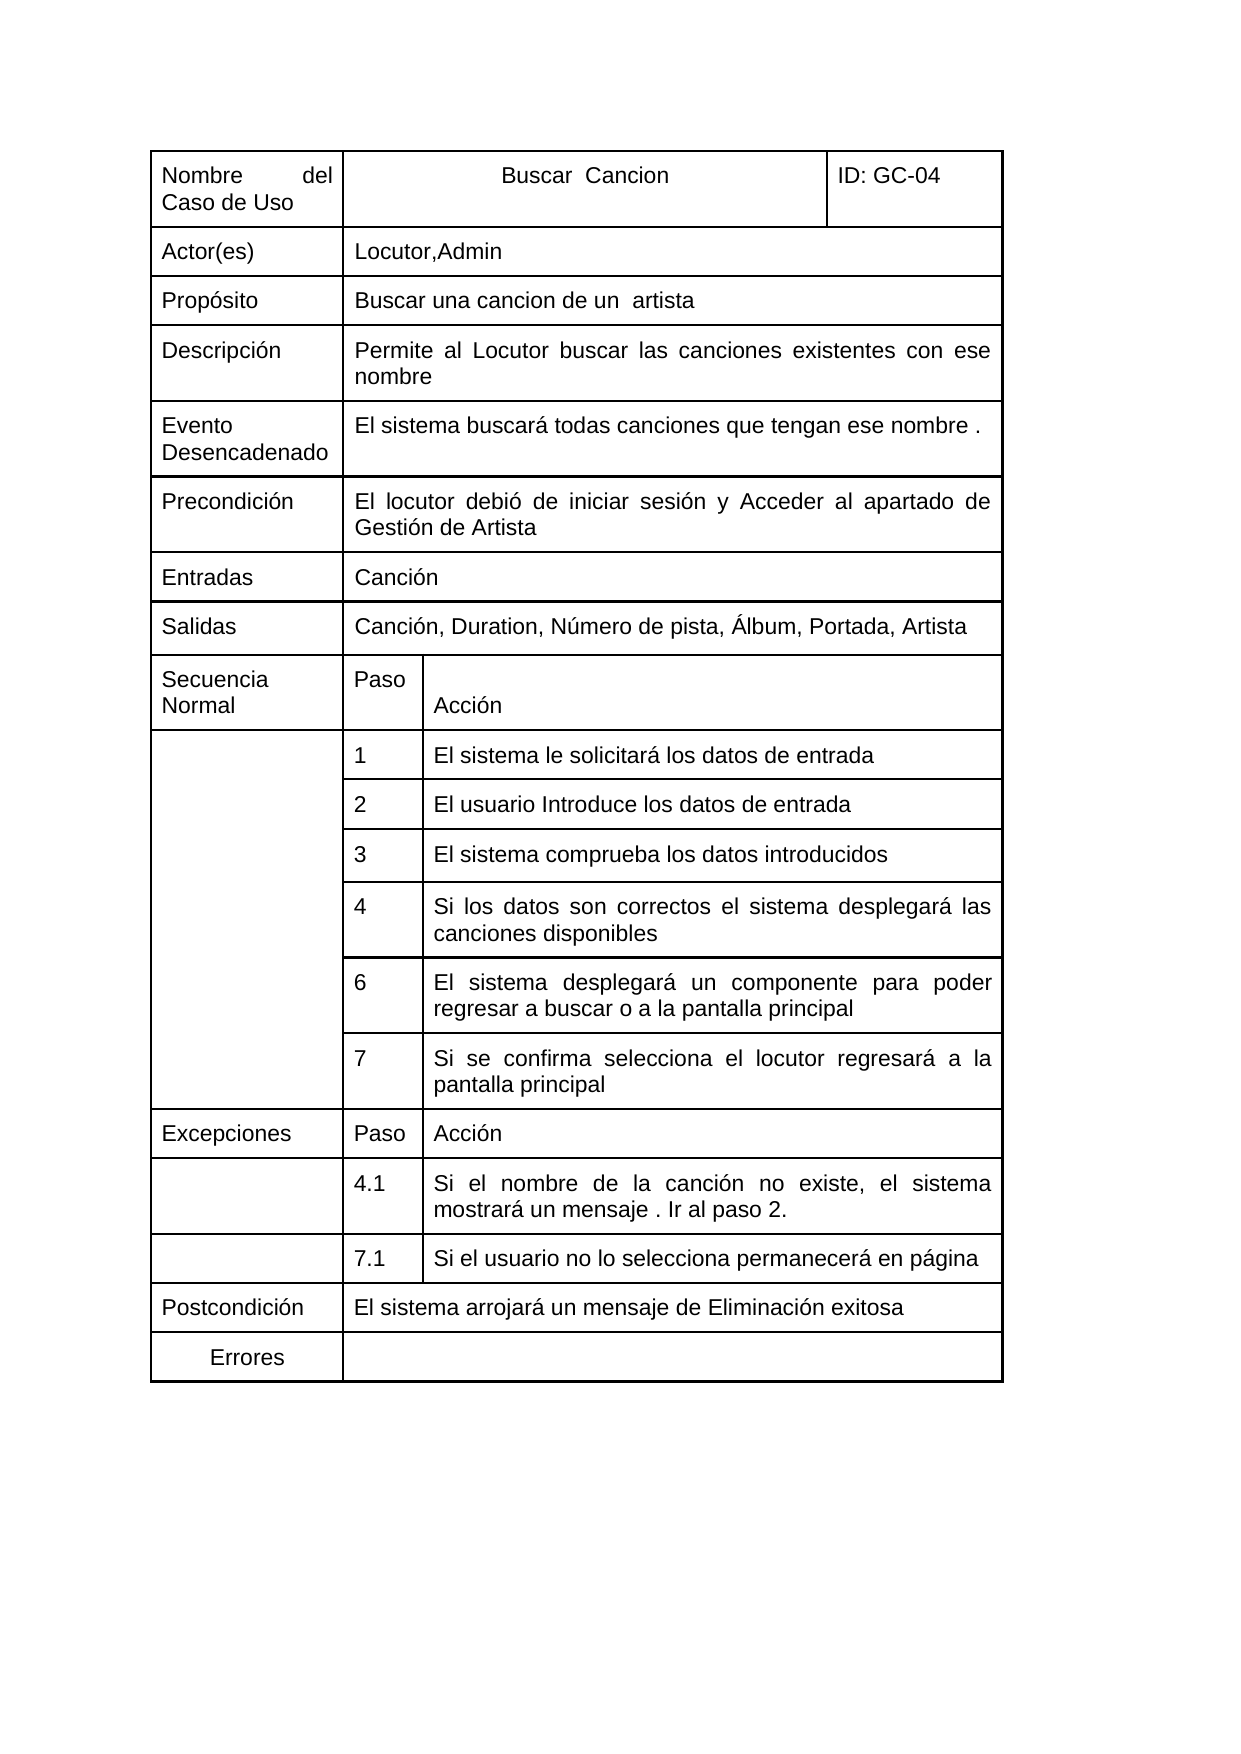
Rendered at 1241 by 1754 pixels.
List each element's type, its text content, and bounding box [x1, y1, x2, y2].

table_cell El sistema arrojará un mensaje de Eliminación exitosa [344, 1284, 1001, 1331]
table_cell El usuario Introduce los datos de entrada [424, 780, 1001, 828]
table_cell El locutor debió de iniciar sesión y Acceder al apartado de Gestión de Artista [344, 478, 1001, 551]
table_header Buscar Cancion [344, 152, 826, 226]
table_cell Propósito [152, 277, 342, 324]
table_cell Acción [424, 1110, 1001, 1157]
table_cell 7.1 [344, 1235, 422, 1282]
table_cell Entradas [152, 553, 342, 600]
table_cell [152, 1159, 342, 1233]
table_cell Errores [152, 1333, 342, 1380]
table_cell 1 [344, 731, 422, 778]
table_cell [152, 1235, 342, 1282]
table_cell Secuencia Normal [152, 656, 342, 729]
table_cell Excepciones [152, 1110, 342, 1157]
table_cell 3 [344, 830, 422, 881]
table_cell El sistema comprueba los datos introducidos [424, 830, 1001, 881]
table_cell Buscar una cancion de un artista [344, 277, 1001, 324]
table_cell 4 [344, 883, 422, 956]
table_cell Paso [344, 656, 422, 729]
table_header ID: GC-04 [828, 152, 1001, 226]
table_cell El sistema desplegará un componente para poder regresar a buscar o a la pantalla principal [424, 959, 1001, 1032]
table_cell Descripción [152, 326, 342, 400]
table_cell Si el usuario no lo selecciona permanecerá en página [424, 1235, 1001, 1282]
table_cell Precondición [152, 478, 342, 551]
table_cell Si se confirma selecciona el locutor regresará a la pantalla principal [424, 1034, 1001, 1108]
table_cell Salidas [152, 603, 342, 653]
table_cell Si el nombre de la canción no existe, el sistema mostrará un mensaje . Ir al paso 2. [424, 1159, 1001, 1233]
table_cell El sistema le solicitará los datos de entrada [424, 731, 1001, 778]
table_cell 4.1 [344, 1159, 422, 1233]
table_cell 2 [344, 780, 422, 828]
table_cell Si los datos son correctos el sistema desplegará las canciones disponibles [424, 883, 1001, 956]
table_cell Canción [344, 553, 1001, 600]
table_cell Actor(es) [152, 228, 342, 275]
table_cell Acción [424, 656, 1001, 729]
table_cell 7 [344, 1034, 422, 1108]
table_cell Locutor,Admin [344, 228, 1001, 275]
table_cell [344, 1333, 1001, 1380]
table_cell Canción, Duration, Número de pista, Álbum, Portada, Artista [344, 603, 1001, 653]
table_cell Evento Desencadenado [152, 402, 342, 475]
table_cell Paso [344, 1110, 422, 1157]
table_header Nombre del Caso de Uso [152, 152, 342, 226]
table_cell Postcondición [152, 1284, 342, 1331]
table_cell 6 [344, 959, 422, 1032]
table_cell [152, 731, 342, 1108]
table_cell El sistema buscará todas canciones que tengan ese nombre . [344, 402, 1001, 475]
table_cell Permite al Locutor buscar las canciones existentes con ese nombre [344, 326, 1001, 400]
